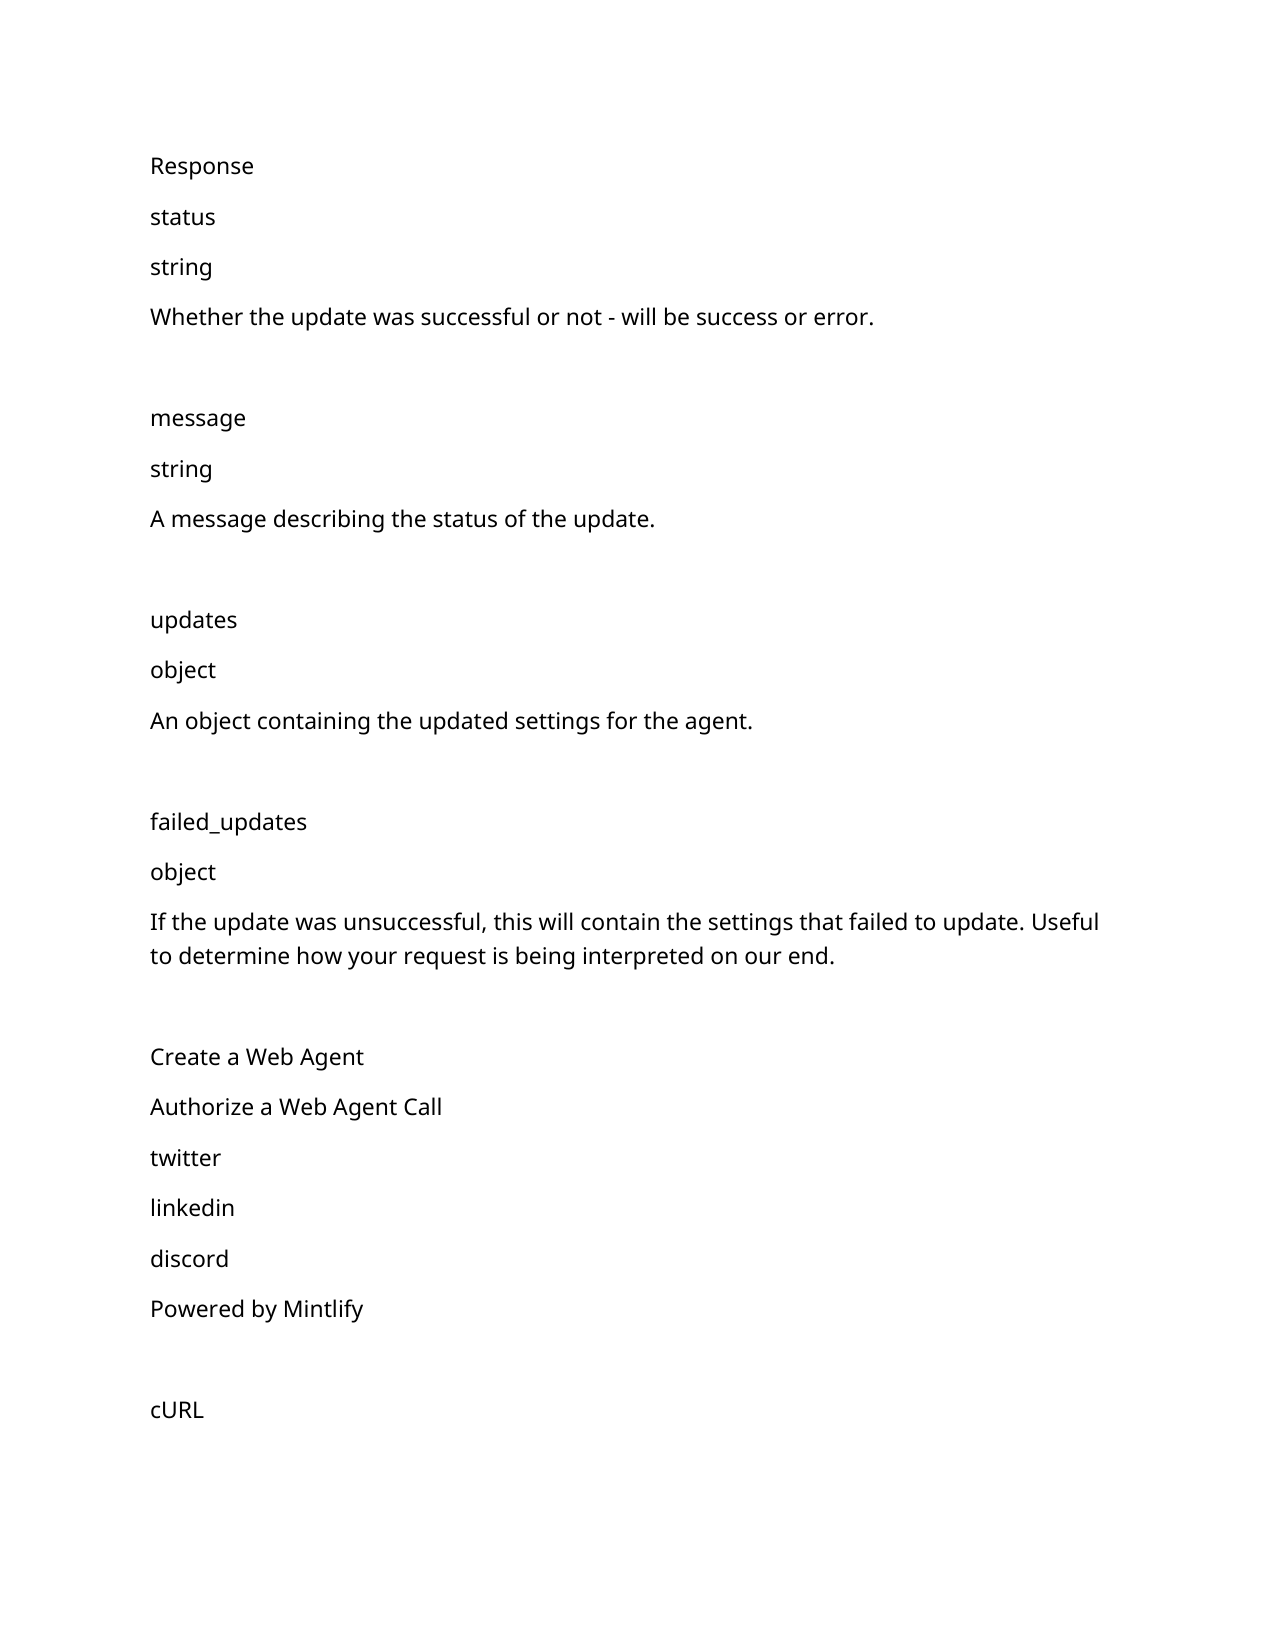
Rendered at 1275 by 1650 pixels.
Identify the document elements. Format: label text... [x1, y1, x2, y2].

text If the update was unsuccessful, this will contain the settings that failed to update. Useful to determine how your request is being interpreted on our end. [150, 906, 1125, 971]
text A message describing the status of the update. [150, 503, 1125, 534]
text discord [150, 1242, 1125, 1274]
text Response [150, 150, 1125, 181]
text failed_updates [150, 805, 1125, 837]
text string [150, 251, 1125, 282]
text linkedin [150, 1192, 1125, 1223]
text updates [150, 604, 1125, 635]
text twitter [150, 1142, 1125, 1173]
text status [150, 200, 1125, 232]
text cURL [150, 1394, 1125, 1425]
text Create a Web Agent [150, 1041, 1125, 1072]
text Whether the update was successful or not - will be success or error. [150, 301, 1125, 332]
text An object containing the updated settings for the agent. [150, 704, 1125, 736]
text message [150, 402, 1125, 433]
text Authorize a Web Agent Call [150, 1091, 1125, 1122]
text object [150, 856, 1125, 887]
text object [150, 654, 1125, 685]
text string [150, 452, 1125, 484]
text Powered by Mintlify [150, 1293, 1125, 1324]
